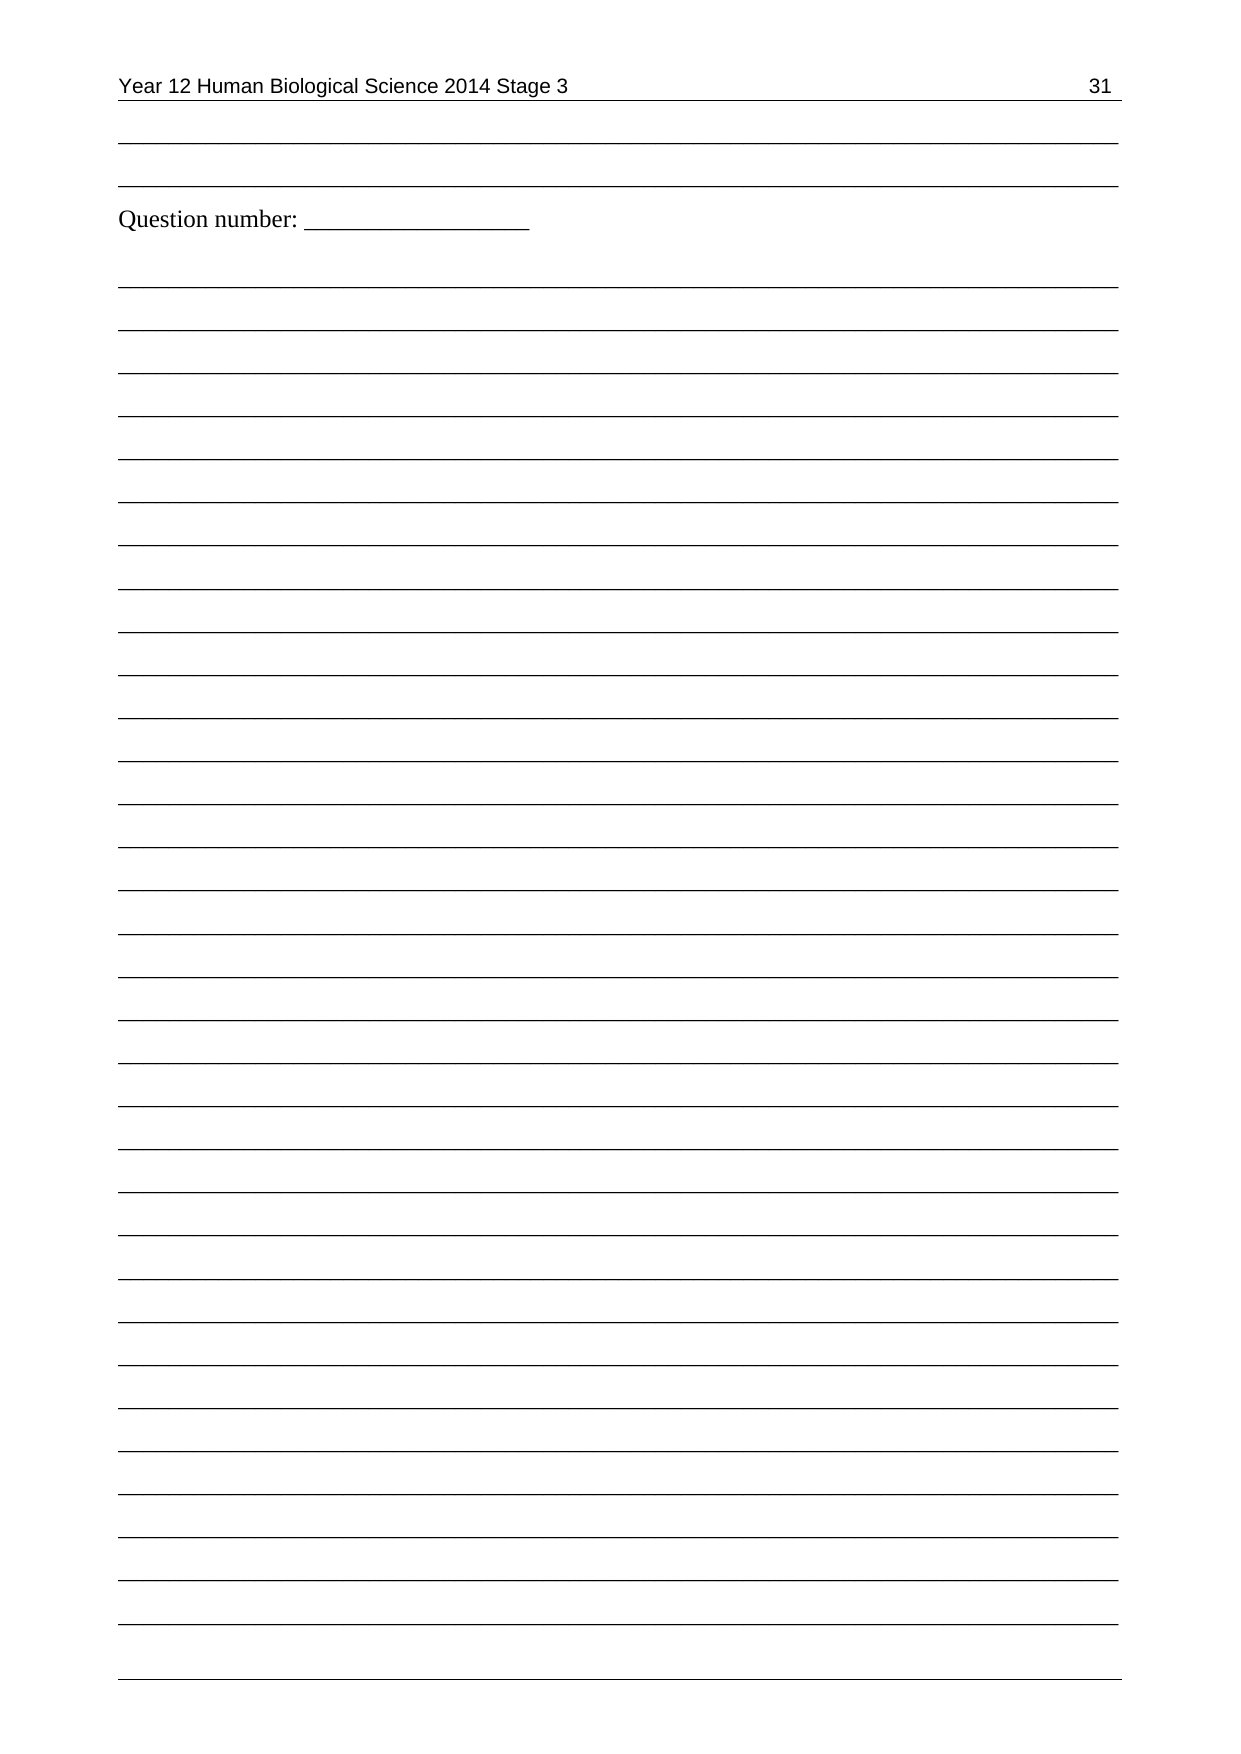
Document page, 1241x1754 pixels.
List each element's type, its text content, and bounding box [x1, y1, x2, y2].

text ________________________________________________________________________________ [118, 1599, 1122, 1627]
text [118, 118, 1122, 190]
text ________________________________________________________________________________ [118, 262, 1122, 291]
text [118, 1512, 1122, 1584]
text Question number: __________________ [118, 204, 1122, 233]
